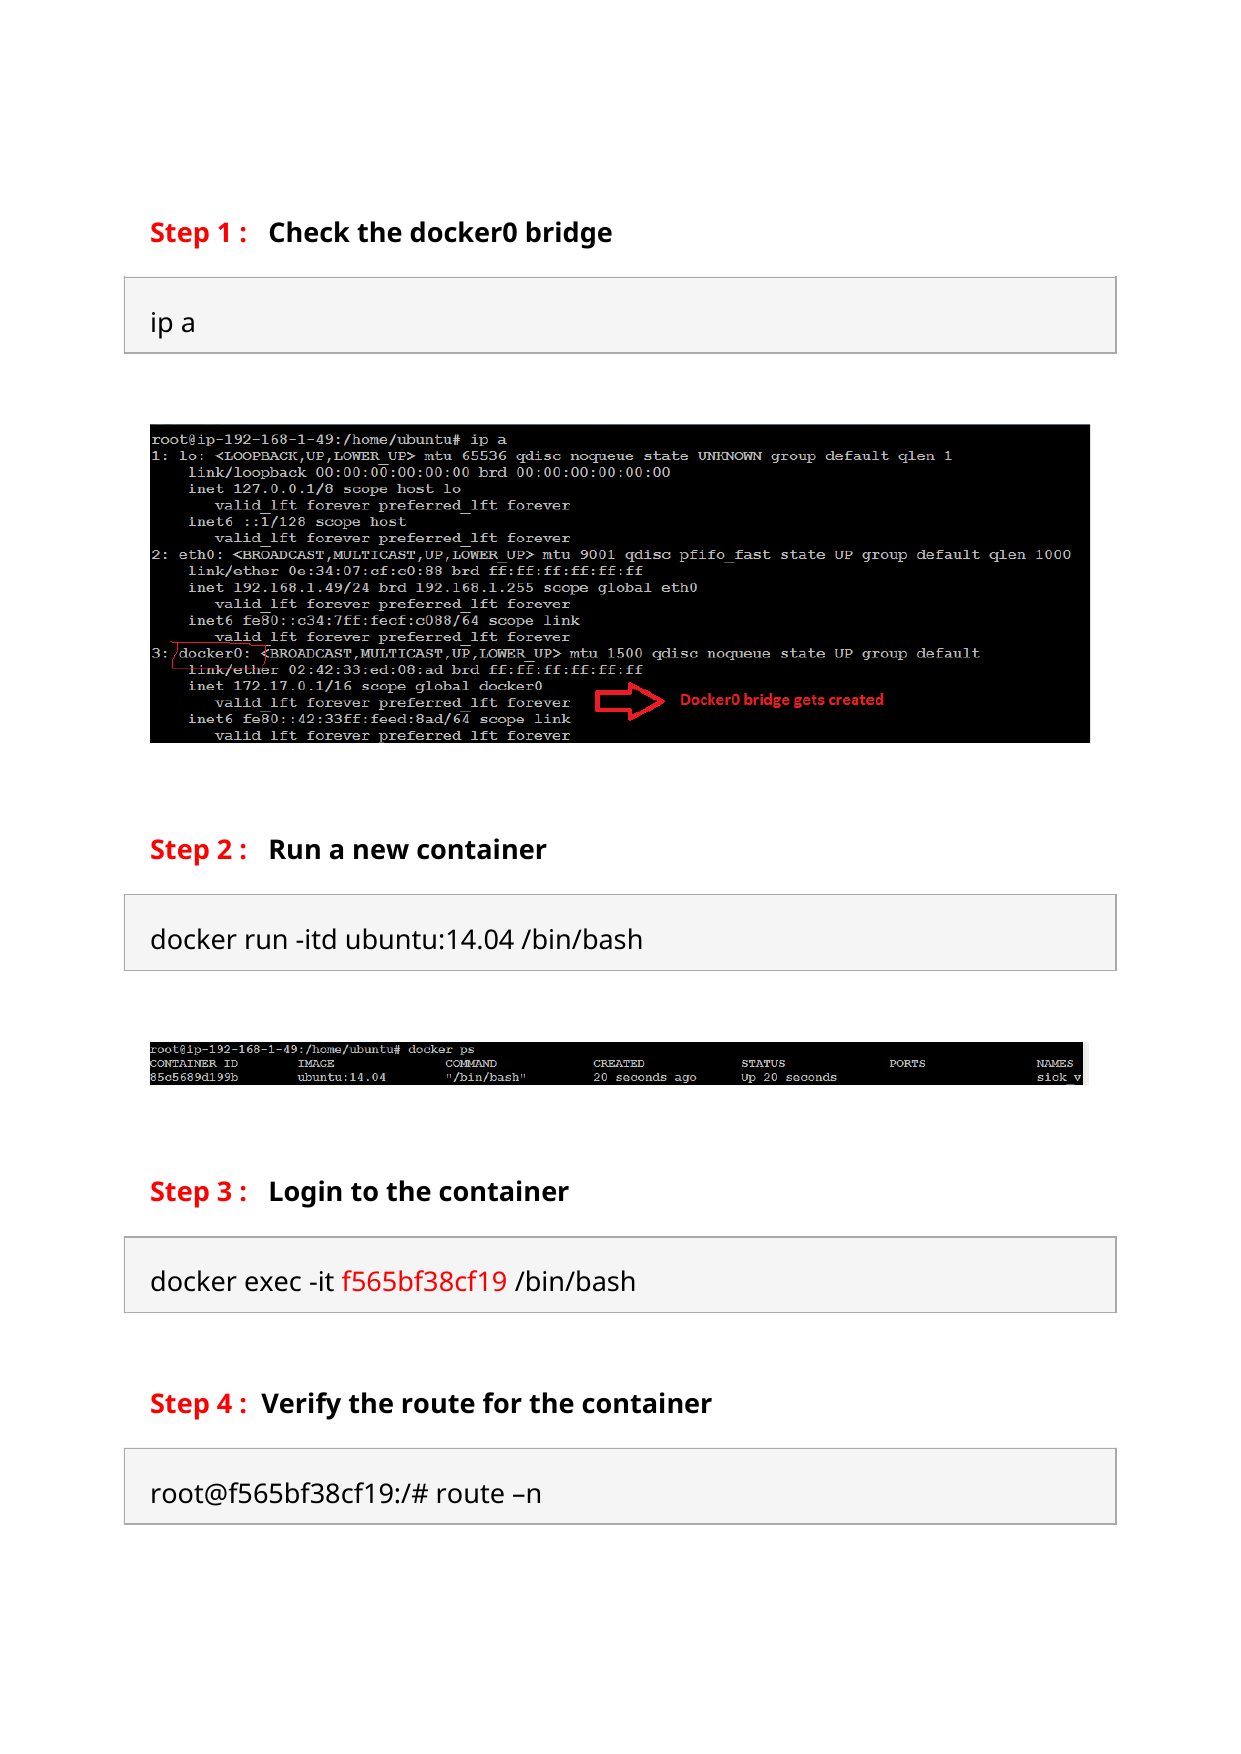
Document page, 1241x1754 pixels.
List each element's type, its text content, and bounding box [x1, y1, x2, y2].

text Step 1 : Check the docker0 bridge [150, 213, 1090, 250]
picture [150, 424, 1091, 743]
text Step 2 : Run a new container [150, 831, 1090, 867]
text docker exec -it f565bf38cf19 /bin/bash [125, 1238, 1115, 1312]
text docker run -itd ubuntu:14.04 /bin/bash [125, 895, 1115, 970]
text ip a [125, 278, 1115, 352]
text Step 4 : Verify the route for the container [150, 1384, 1090, 1421]
text root@f565bf38cf19:/# route –n [125, 1449, 1115, 1523]
text Step 3 : Login to the container [150, 1173, 1090, 1210]
picture [150, 1042, 1089, 1085]
